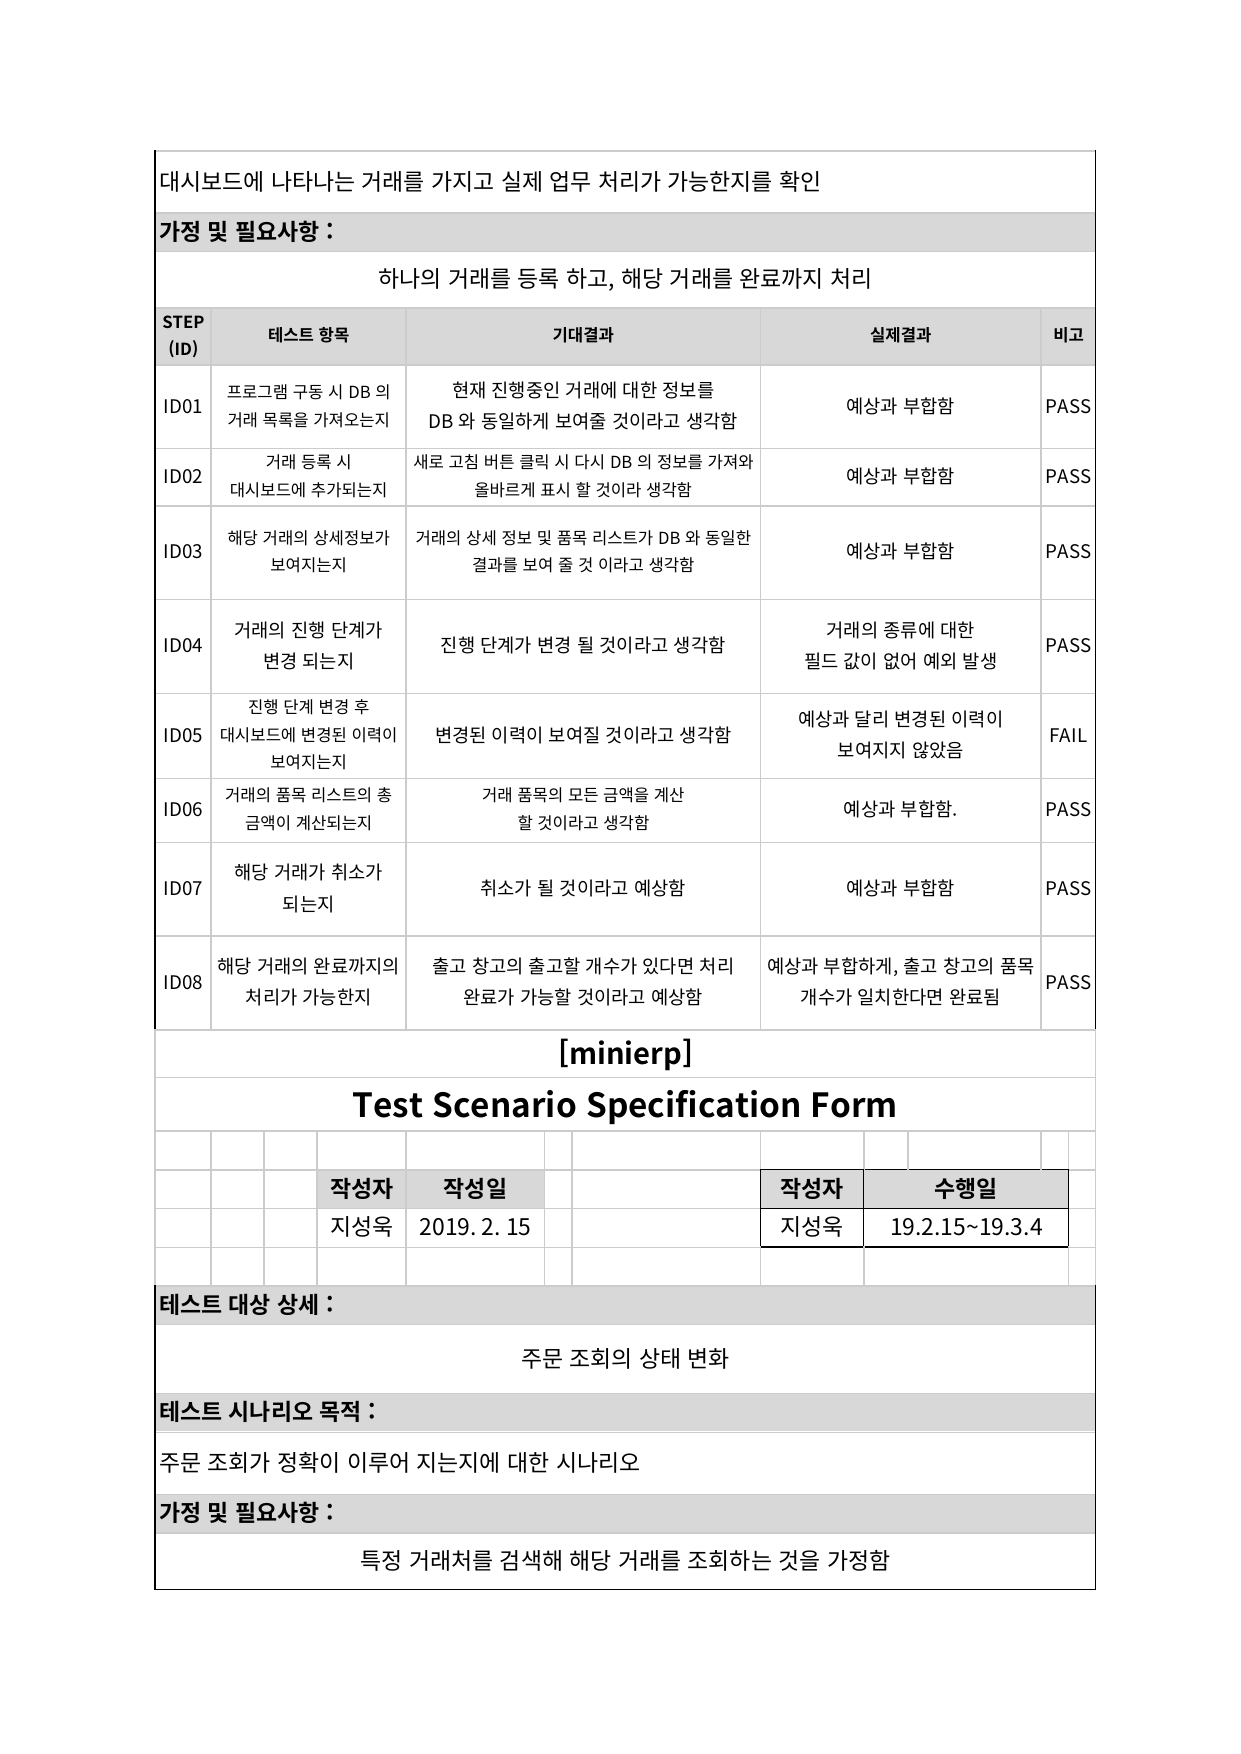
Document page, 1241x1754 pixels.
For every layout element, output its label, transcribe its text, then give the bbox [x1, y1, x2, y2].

table_cell 예상과 부합함 [761, 843, 1040, 935]
table_cell [909, 1132, 1040, 1169]
table_cell ID07 [156, 843, 210, 935]
table_cell 진행 단계 변경 후 대시보드에 변경된 이력이 보여지는지 [212, 694, 405, 777]
table_cell 실제결과 [761, 309, 1040, 364]
table_cell [212, 1171, 263, 1208]
table_cell STEP (ID) [156, 309, 210, 364]
table_cell [265, 1132, 316, 1169]
table_cell [1069, 1209, 1095, 1246]
table_cell [545, 1171, 571, 1208]
table_cell [573, 1209, 760, 1246]
table_cell [573, 1132, 760, 1169]
table_cell [318, 1132, 405, 1169]
table_cell 지성욱 [318, 1209, 405, 1246]
table_cell 거래의 종류에 대한 필드 값이 없어 예외 발생 [761, 600, 1040, 692]
table_cell ID06 [156, 779, 210, 842]
table_cell [156, 1171, 210, 1208]
table_cell 2019. 2. 15 [407, 1209, 544, 1246]
table_cell [265, 1209, 316, 1246]
table_cell [156, 1248, 210, 1285]
table_cell [545, 1132, 571, 1169]
table_cell [865, 1248, 1068, 1285]
table_cell 해당 거래의 완료까지의 처리가 가능한지 [212, 937, 405, 1029]
table_cell 작성자 [318, 1171, 405, 1208]
table_cell 예상과 부합함 [761, 449, 1040, 505]
table_cell ID04 [156, 600, 210, 692]
table_cell [761, 1248, 863, 1285]
table_cell 대시보드에 나타나는 거래를 가지고 실제 업무 처리가 가능한지를 확인 [156, 152, 1095, 212]
table_cell 주문 조회가 정확이 이루어 지는지에 대한 시나리오 [156, 1433, 1095, 1493]
table_cell 가정 및 필요사항 : [156, 1495, 1095, 1532]
table_cell PASS [1042, 937, 1095, 1029]
table_cell 예상과 달리 변경된 이력이 보여지지 않았음 [761, 694, 1040, 777]
table_cell 작성일 [407, 1171, 544, 1208]
table_cell 취소가 될 것이라고 예상함 [407, 843, 760, 935]
table_cell [156, 1132, 210, 1169]
table_cell 거래의 품목 리스트의 총 금액이 계산되는지 [212, 779, 405, 842]
table_cell 특정 거래처를 검색해 해당 거래를 조회하는 것을 가정함 [156, 1534, 1095, 1588]
table_cell 예상과 부합하게, 출고 창고의 품목 개수가 일치한다면 완료됨 [761, 937, 1040, 1029]
table_cell [761, 1132, 863, 1169]
table_cell [865, 1132, 907, 1169]
table_cell PASS [1042, 600, 1095, 692]
table_cell 예상과 부합함 [761, 507, 1040, 599]
table_cell PASS [1042, 449, 1095, 505]
table_cell 해당 거래의 상세정보가 보여지는지 [212, 507, 405, 599]
table_cell ID02 [156, 449, 210, 505]
table_cell 주문 조회의 상태 변화 [156, 1325, 1095, 1393]
table_cell PASS [1042, 366, 1095, 448]
table_cell PASS [1042, 507, 1095, 599]
table_cell [265, 1248, 316, 1285]
table_cell FAIL [1042, 694, 1095, 777]
table_cell 테스트 항목 [212, 309, 405, 364]
table_cell 가정 및 필요사항 : [156, 214, 1095, 251]
table_cell 거래 품목의 모든 금액을 계산 할 것이라고 생각함 [407, 779, 760, 842]
table_cell [minierp] [156, 1031, 1095, 1077]
table_cell Test Scenario Specification Form [156, 1078, 1095, 1130]
table_cell [1069, 1248, 1095, 1285]
table_cell 새로 고침 버튼 클릭 시 다시 DB 의 정보를 가져와 올바르게 표시 할 것이라 생각함 [407, 449, 760, 505]
table_cell 진행 단계가 변경 될 것이라고 생각함 [407, 600, 760, 692]
table_cell [407, 1132, 544, 1169]
table_cell 현재 진행중인 거래에 대한 정보를 DB 와 동일하게 보여줄 것이라고 생각함 [407, 366, 760, 448]
table_cell 거래의 상세 정보 및 품목 리스트가 DB 와 동일한 결과를 보여 줄 것 이라고 생각함 [407, 507, 760, 599]
table_cell 변경된 이력이 보여질 것이라고 생각함 [407, 694, 760, 777]
table_cell ID08 [156, 937, 210, 1029]
table_cell 출고 창고의 출고할 개수가 있다면 처리 완료가 가능할 것이라고 예상함 [407, 937, 760, 1029]
table_cell 예상과 부합함 [761, 366, 1040, 448]
table_cell 기대결과 [407, 309, 760, 364]
table_cell ID03 [156, 507, 210, 599]
table_cell 거래 등록 시 대시보드에 추가되는지 [212, 449, 405, 505]
table_cell [156, 1209, 210, 1246]
table_cell 비고 [1042, 309, 1095, 364]
table_cell [1069, 1132, 1095, 1169]
table_cell [1069, 1171, 1095, 1208]
table_cell [573, 1248, 760, 1285]
table_cell [212, 1209, 263, 1246]
table_cell [545, 1209, 571, 1246]
table_cell PASS [1042, 779, 1095, 842]
table_cell 작성자 [761, 1170, 863, 1208]
table_cell [407, 1248, 544, 1285]
table_cell ID05 [156, 694, 210, 777]
table_cell [1042, 1132, 1068, 1169]
table_cell PASS [1042, 843, 1095, 935]
table_cell 프로그램 구동 시 DB 의 거래 목록을 가져오는지 [212, 366, 405, 448]
table_cell 하나의 거래를 등록 하고, 해당 거래를 완료까지 처리 [156, 252, 1095, 307]
table_cell [573, 1171, 760, 1208]
table_cell [212, 1248, 263, 1285]
table_cell 19.2.15~19.3.4 [864, 1209, 1068, 1246]
table_cell [265, 1171, 316, 1208]
table_cell 지성욱 [761, 1209, 863, 1246]
table_cell 예상과 부합함. [761, 779, 1040, 842]
table_cell 거래의 진행 단계가 변경 되는지 [212, 600, 405, 692]
table_cell [545, 1248, 571, 1285]
table_cell 수행일 [864, 1170, 1068, 1208]
table_cell 테스트 시나리오 목적 : [156, 1394, 1095, 1431]
table_cell 테스트 대상 상세 : [156, 1287, 1095, 1324]
table_cell [212, 1132, 263, 1169]
table_cell ID01 [156, 366, 210, 448]
table_cell 해당 거래가 취소가 되는지 [212, 843, 405, 935]
table_cell [318, 1248, 405, 1285]
